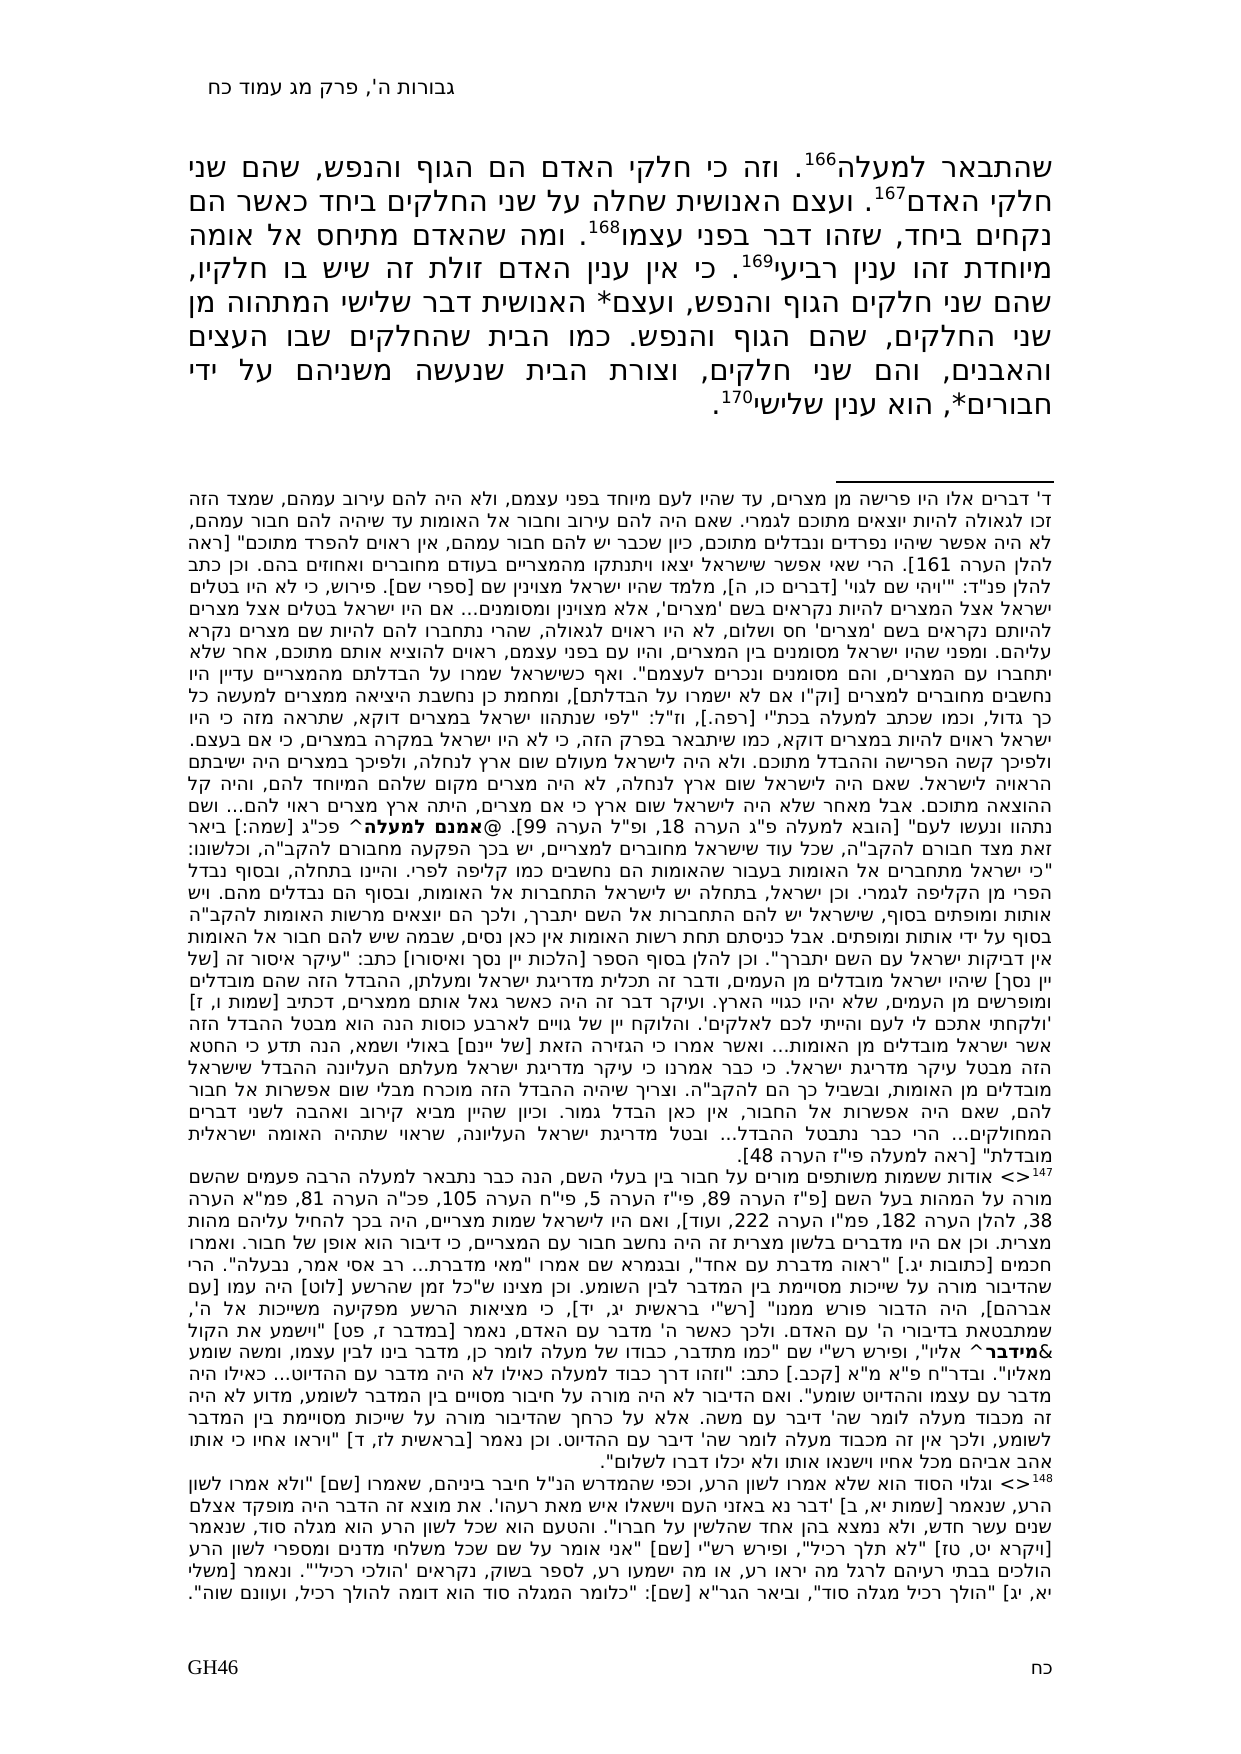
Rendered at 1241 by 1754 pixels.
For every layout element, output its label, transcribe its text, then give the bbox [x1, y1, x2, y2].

text #וכאשר תעמיק= בענין הזה היטב, תמצא כי כל ארבעה דברים אלו הם מורים על כל הדברים אשר שייכים לאדם, ואז תמצא דבר זה על בוריו ועל אמיתתו. כי אלו ארבעה דברים מורים על כל חלקי האדם, שהוא עומד בלי שנוי, ולא היה יוצא מסדרו. ומאחר שהיו עומדים בלי שינוי בלתי יציאה מן הסדר, ראוים היו להיות נגאלים, כמו שהתבאר למעלה. וזה כי חלקי האדם הם הגוף והנפש, שהם שני חלקי האדם. ועצם האנושית שחלה על שני החלקים ביחד כאשר הם נקחים ביחד, שזהו דבר בפני עצמו. ומה שהאדם מתיחס אל אומה מיוחדת זהו ענין רביעי. כי אין ענין האדם זולת זה שיש בו חלקיו, שהם שני חלקים הגוף והנפש, ועצם* האנושית דבר שלישי המתהוה מן שני החלקים, שהם הגוף והנפש. כמו הבית שהחלקים שבו העצים והאבנים, והם שני חלקים, וצורת הבית שנעשה משניהם על ידי חבורים*, הוא ענין שלישי. [187, 150, 1053, 422]
